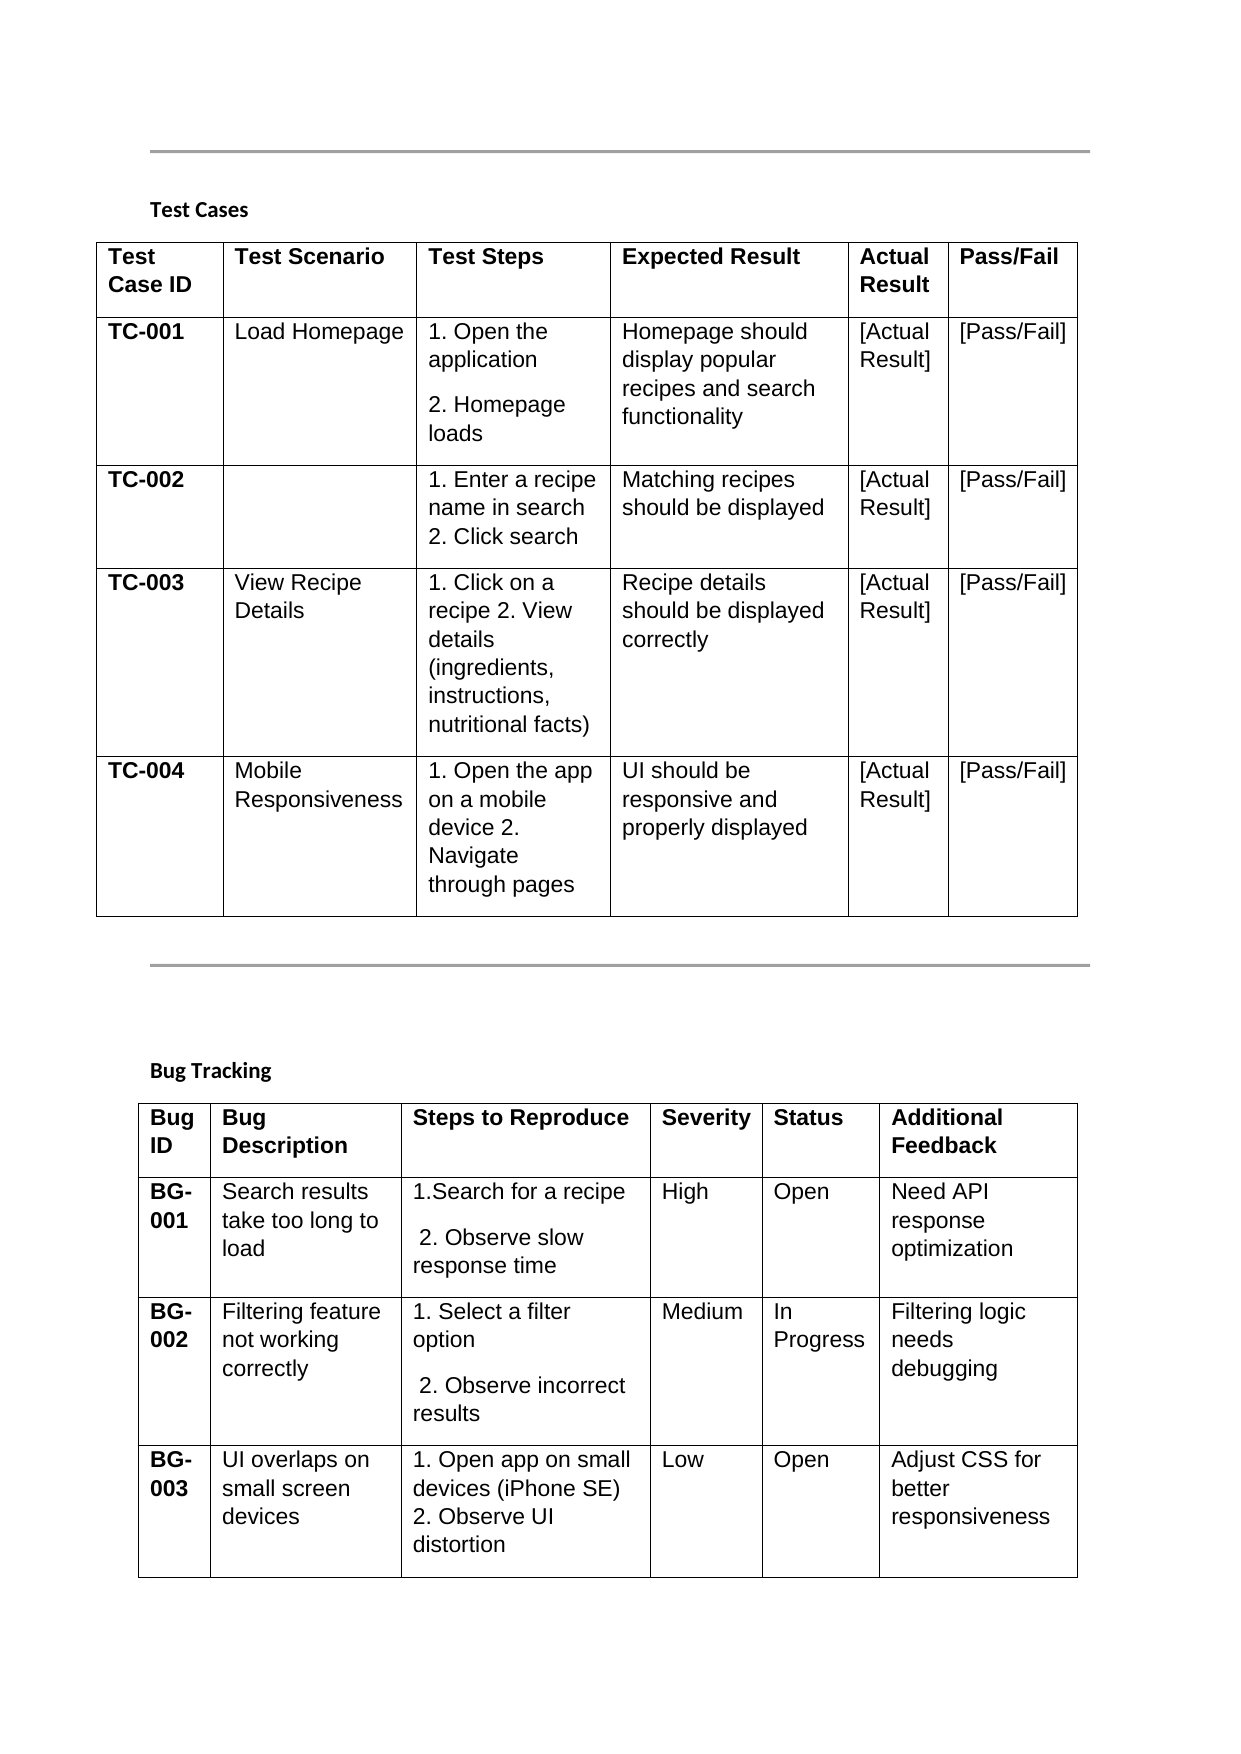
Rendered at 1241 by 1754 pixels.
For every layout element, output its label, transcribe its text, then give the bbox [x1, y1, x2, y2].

table_cell 1. Enter a recipe name in search 2. Click search [417, 466, 610, 568]
table_cell Low [651, 1446, 762, 1577]
table_cell [Actual Result] [849, 466, 948, 568]
table_header Steps to Reproduce [402, 1104, 650, 1177]
table_cell TC-004 [97, 757, 223, 916]
table_cell UI should be responsive and properly displayed [611, 757, 848, 916]
table_header Test Scenario [224, 243, 416, 317]
table_header Test Case ID [97, 243, 223, 317]
table_cell Matching recipes should be displayed [611, 466, 848, 568]
table_cell [Actual Result] [849, 757, 948, 916]
table_cell Mobile Responsiveness [224, 757, 416, 916]
table_cell Filtering feature not working correctly [211, 1298, 401, 1445]
table_cell [224, 466, 416, 568]
text Bug Tracking [150, 1056, 1090, 1084]
table_cell BG-002 [139, 1298, 210, 1445]
table_cell [Actual Result] [849, 569, 948, 756]
table_cell [Pass/Fail] [949, 569, 1077, 756]
table_header Bug ID [139, 1104, 210, 1177]
table_cell [Pass/Fail] [949, 318, 1077, 465]
table_cell TC-002 [97, 466, 223, 568]
table_cell In Progress [763, 1298, 879, 1445]
text Test Cases [150, 195, 1090, 223]
table_cell 1. Open the app on a mobile device 2. Navigate through pages [417, 757, 610, 916]
table_header Expected Result [611, 243, 848, 317]
table_header Bug Description [211, 1104, 401, 1177]
table_cell 1. Open app on small devices (iPhone SE) 2. Observe UI distortion [402, 1446, 650, 1577]
table_header Severity [651, 1104, 762, 1177]
table_cell Open [763, 1446, 879, 1577]
table_cell Load Homepage [224, 318, 416, 465]
table_cell BG-003 [139, 1446, 210, 1577]
table_cell [Actual Result] [849, 318, 948, 465]
table_header Additional Feedback [880, 1104, 1077, 1177]
table_cell Medium [651, 1298, 762, 1445]
table_cell 1.Search for a recipe 2. Observe slow response time [402, 1178, 650, 1297]
table_cell Need API response optimization [880, 1178, 1077, 1297]
table_cell 1. Click on a recipe 2. View details (ingredients, instructions, nutritional facts) [417, 569, 610, 756]
table_cell Adjust CSS for better responsiveness [880, 1446, 1077, 1577]
table_cell View Recipe Details [224, 569, 416, 756]
table_cell UI overlaps on small screen devices [211, 1446, 401, 1577]
table_cell [Pass/Fail] [949, 466, 1077, 568]
table_cell BG-001 [139, 1178, 210, 1297]
table_cell Search results take too long to load [211, 1178, 401, 1297]
table_header Pass/Fail [949, 243, 1077, 317]
table_cell Homepage should display popular recipes and search functionality [611, 318, 848, 465]
table_cell Recipe details should be displayed correctly [611, 569, 848, 756]
table_cell High [651, 1178, 762, 1297]
table_header Test Steps [417, 243, 610, 317]
table_cell Open [763, 1178, 879, 1297]
table_cell 1. Open the application 2. Homepage loads [417, 318, 610, 465]
table_cell TC-003 [97, 569, 223, 756]
table_header Status [763, 1104, 879, 1177]
table_cell Filtering logic needs debugging [880, 1298, 1077, 1445]
table_cell TC-001 [97, 318, 223, 465]
table_cell [Pass/Fail] [949, 757, 1077, 916]
table_header Actual Result [849, 243, 948, 317]
table_cell 1. Select a filter option 2. Observe incorrect results [402, 1298, 650, 1445]
